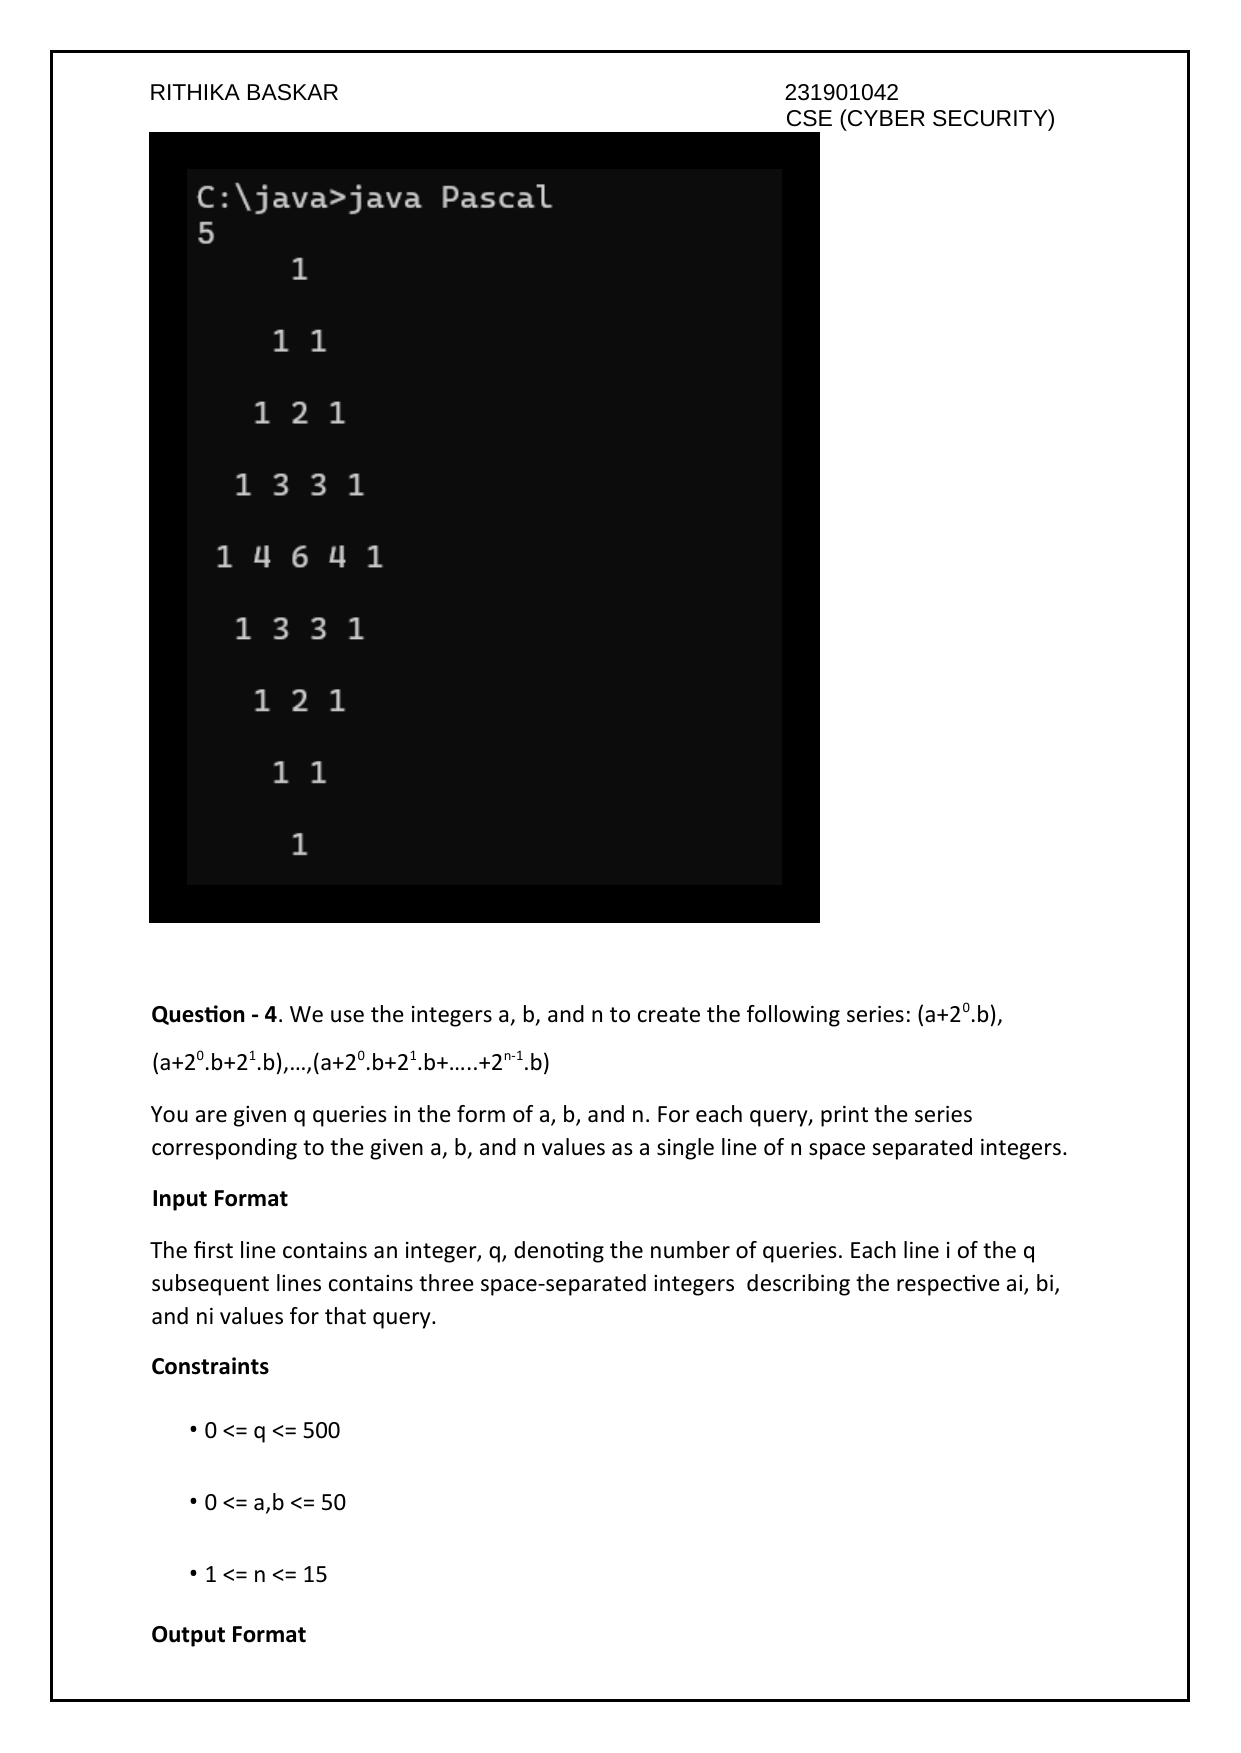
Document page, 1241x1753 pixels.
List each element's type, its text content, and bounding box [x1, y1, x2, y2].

text You are given q queries in the form of a, b, and n. For each query, print the series corresponding to the given a, b, and n values as a single line of n space separated integers. [150, 1098, 1097, 1162]
text Constraints [151, 1350, 1097, 1380]
text Question - 4. We use the integers a, b, and n to create the following series: (a+20.b), (a+20.b+21.b),…,(a+20.b+21.b+…..+2n-1.b) [151, 998, 1034, 1076]
text • 0 <= q <= 500 [188, 1401, 1097, 1452]
picture [187, 169, 782, 885]
text The first line contains an integer, q, denoting the number of queries. Each line i of the q subsequent lines contains three space-separated integers describing the respective ai, bi, and ni values for that query. [150, 1234, 1097, 1331]
text • 1 <= n <= 15 [188, 1546, 1097, 1597]
text Output Format [151, 1618, 1097, 1648]
text Input Format [152, 1182, 1097, 1213]
text • 0 <= a,b <= 50 [188, 1473, 1097, 1525]
